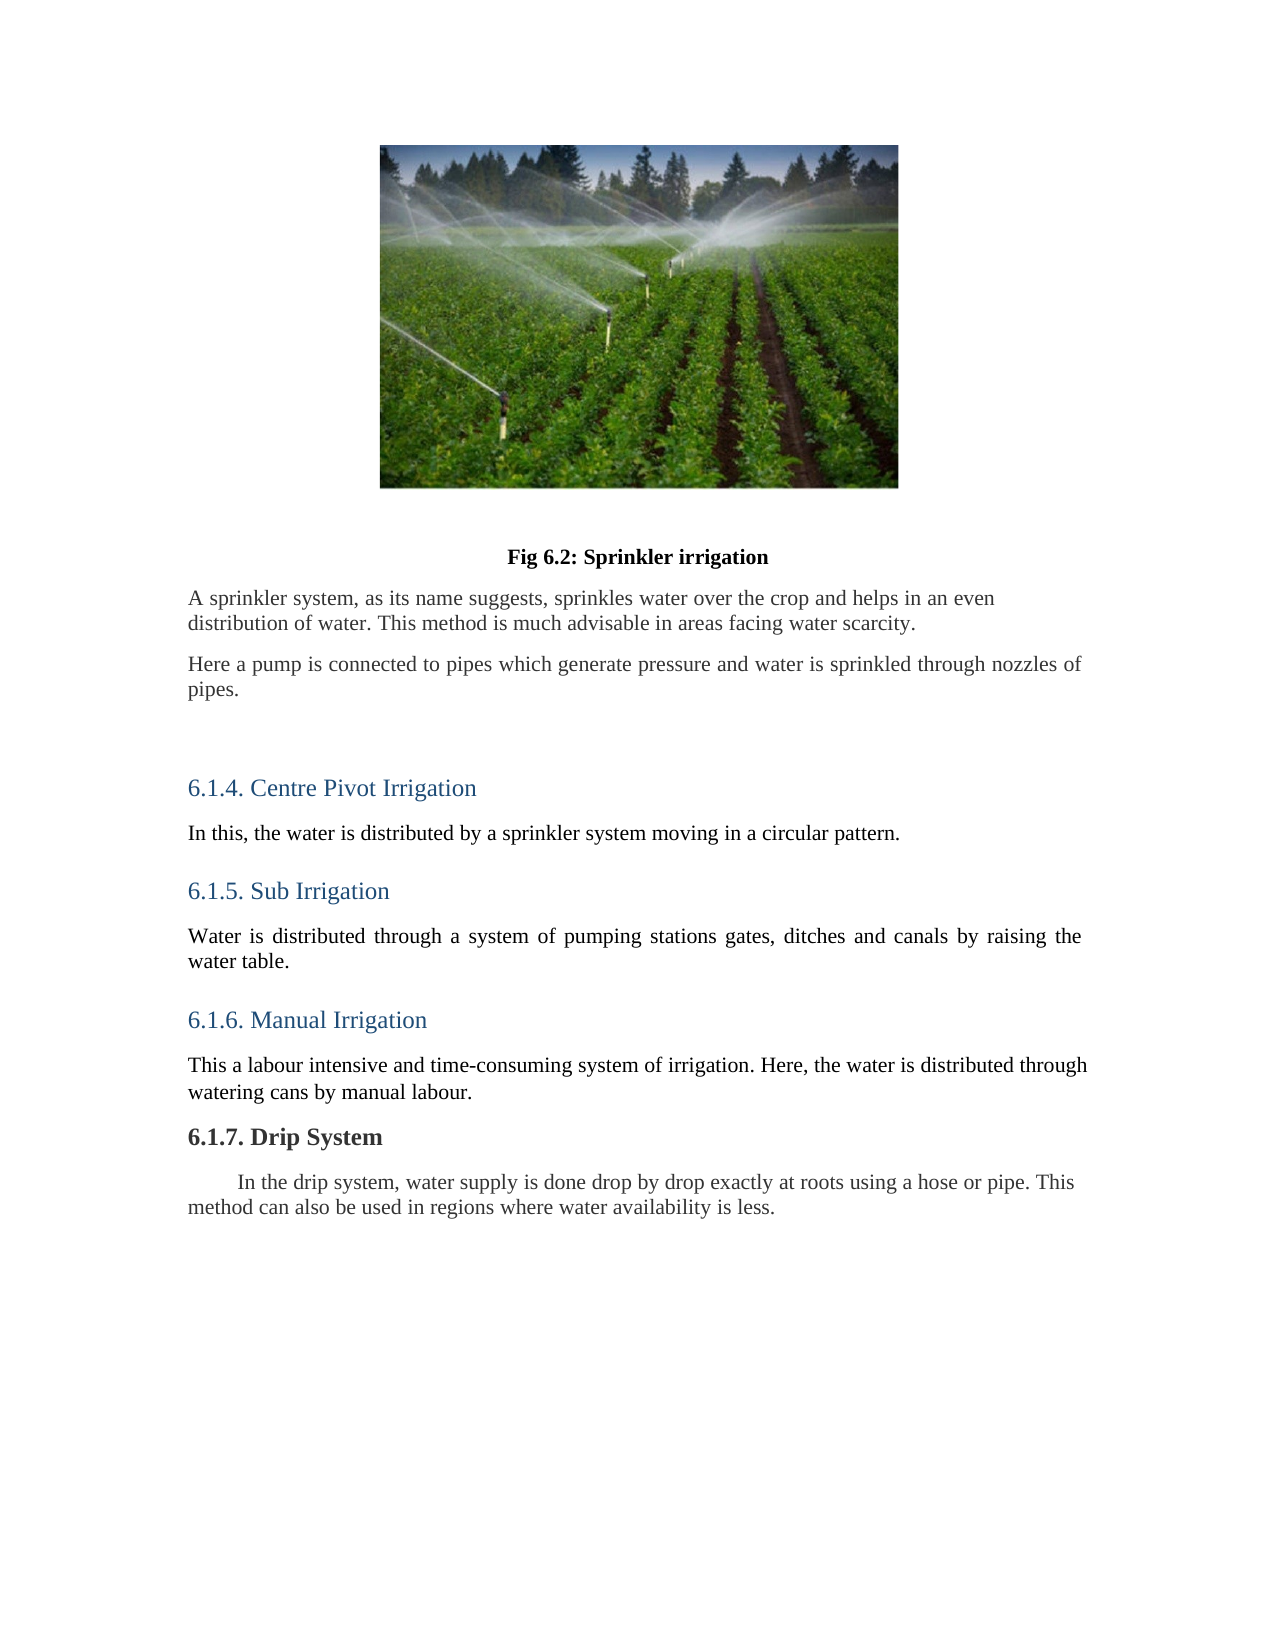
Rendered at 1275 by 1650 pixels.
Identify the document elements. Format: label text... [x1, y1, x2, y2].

text In this, the water is distributed by a sprinkler system moving in a circular pattern. [188, 820, 1146, 845]
text Here a pump is connected to pipes which generate pressure and water is sprinkled through nozzles of pipes. [188, 651, 1128, 701]
text Fig 6.2: Sprinkler irrigation [135, 544, 1140, 569]
text A sprinkler system, as its name suggests, sprinkles water over the crop and helps in an even distribution of water. This method is much advisable in areas facing water scarcity. [188, 584, 1088, 635]
list Drip System [188, 1122, 1146, 1151]
subtitle Centre Pivot Irrigation [188, 773, 1146, 802]
text This a labour intensive and time-consuming system of irrigation. Here, the water is distributed through watering cans by manual labour. [188, 1052, 1146, 1104]
subtitle Sub Irrigation [188, 876, 1146, 905]
text Water is distributed through a system of pumping stations gates, ditches and canals by raising the water table. [188, 923, 1127, 973]
text In the drip system, water supply is done drop by drop exactly at roots using a hose or pipe. This method can also be used in regions where water availability is less. [188, 1169, 1116, 1219]
subtitle Manual Irrigation [188, 1005, 1146, 1034]
picture [379, 145, 899, 490]
